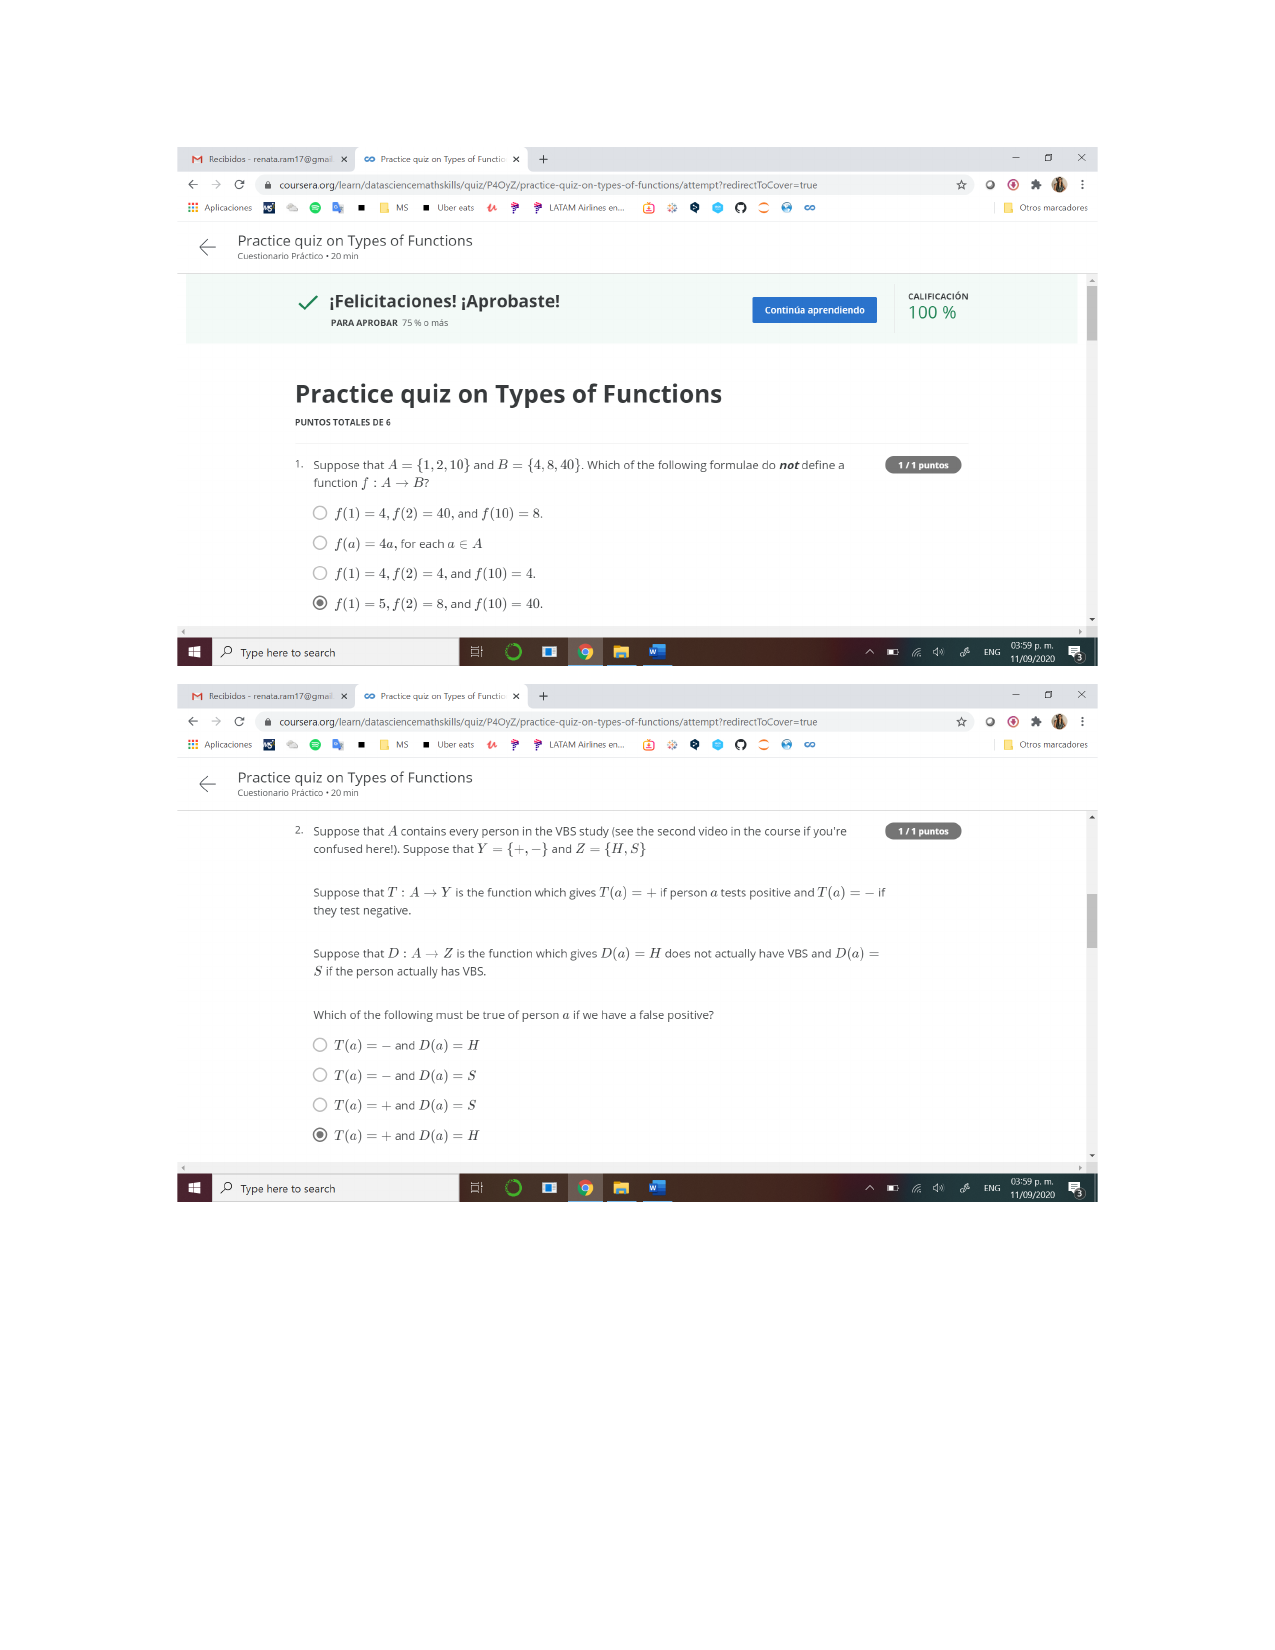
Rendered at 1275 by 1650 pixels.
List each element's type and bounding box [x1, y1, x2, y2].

picture [177, 684, 1098, 1202]
picture [177, 147, 1098, 666]
